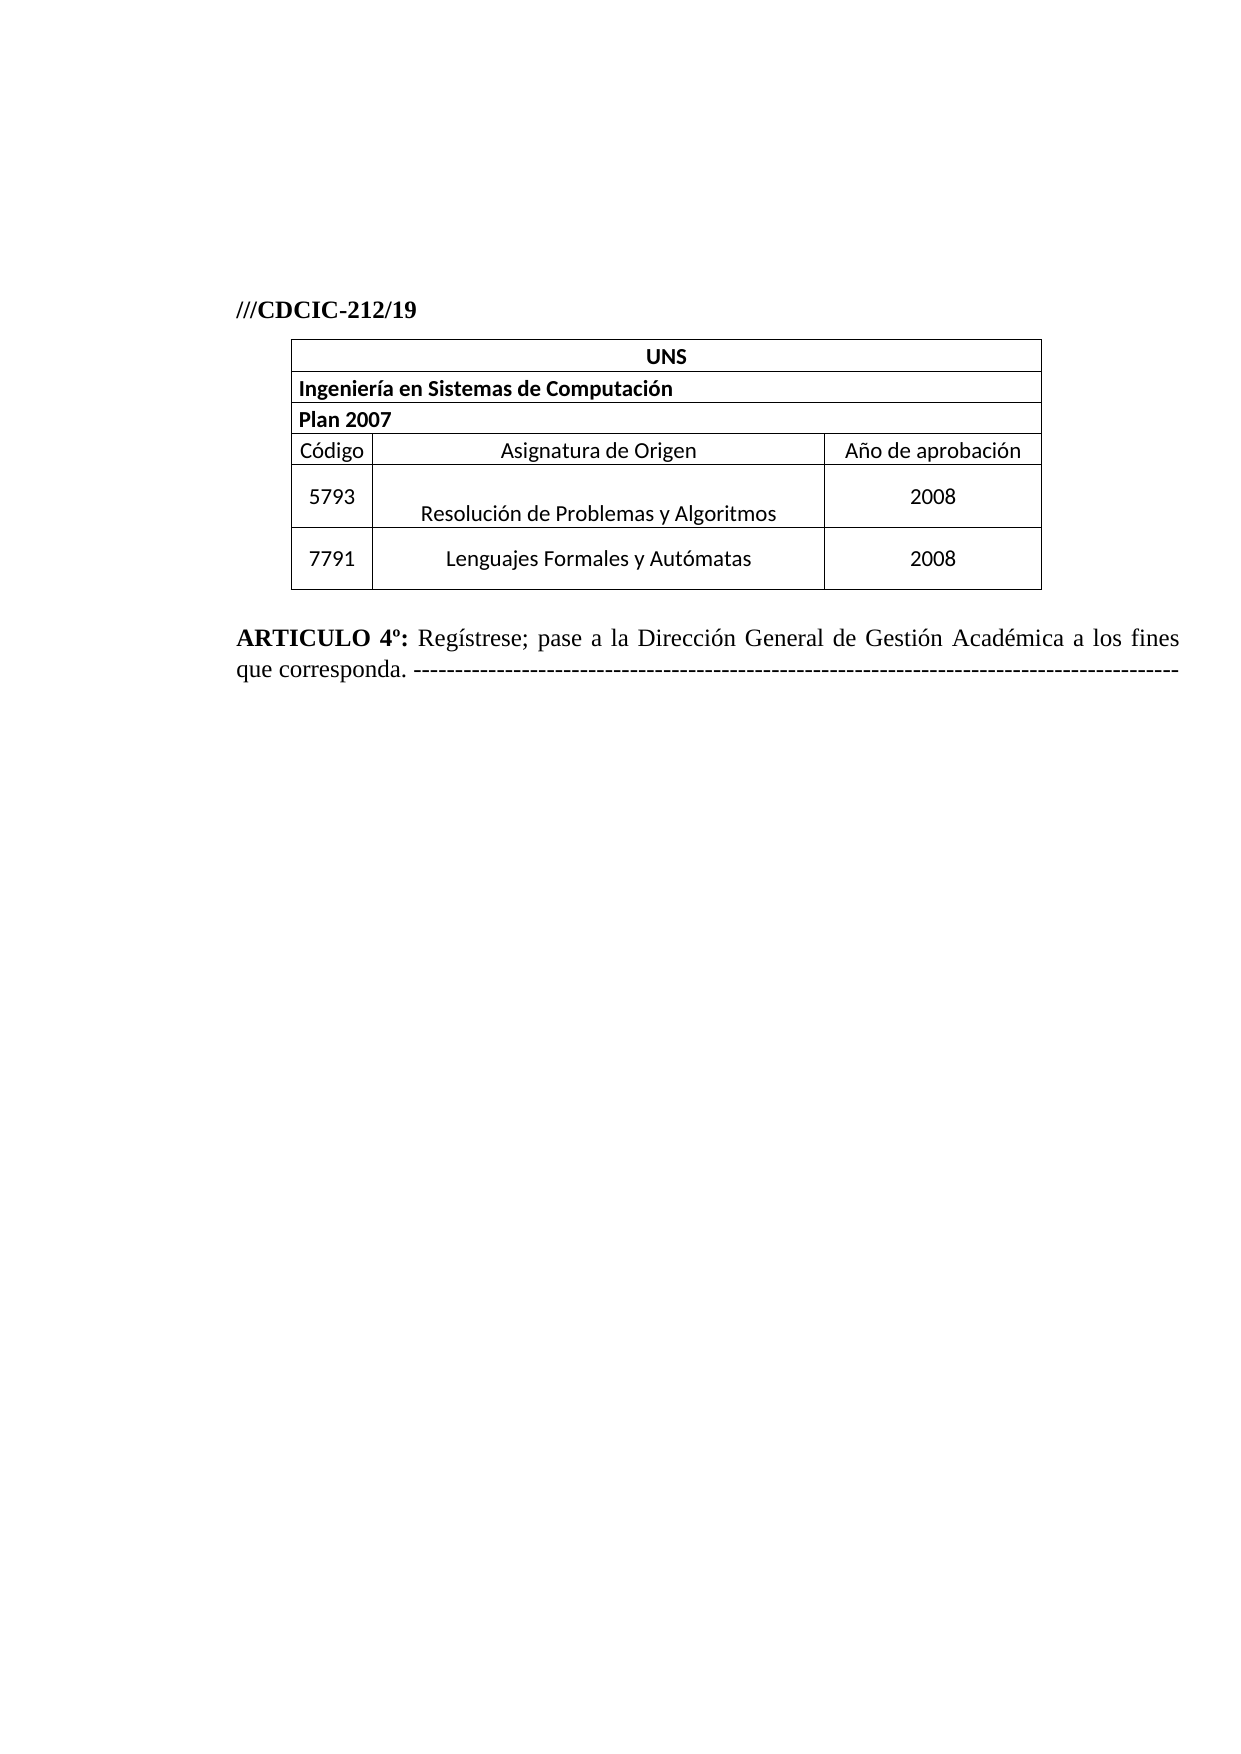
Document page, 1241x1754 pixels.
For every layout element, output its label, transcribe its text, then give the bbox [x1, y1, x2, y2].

table_cell Ingeniería en Sistemas de Computación [292, 372, 1041, 402]
table_cell Plan 2007 [292, 403, 1041, 433]
table_cell Código [292, 434, 372, 464]
table_cell 2008 [825, 528, 1041, 589]
table_header UNS [292, 340, 1041, 371]
table_cell Asignatura de Origen [373, 434, 824, 464]
table_cell Resolución de Problemas y Algoritmos [373, 465, 824, 527]
table_cell Año de aprobación [825, 434, 1041, 464]
table_cell 5793 [292, 465, 372, 527]
table_cell 7791 [292, 528, 372, 589]
text ///CDCIC-212/19 [236, 295, 1181, 324]
table_cell Lenguajes Formales y Autómatas [373, 528, 824, 589]
text ARTICULO 4º: Regístrese; pase a la Dirección General de Gestión Académica a los fines que corresponda. -------------------------------------------------------------------------------------------- [236, 623, 1181, 683]
table_cell 2008 [825, 465, 1041, 527]
